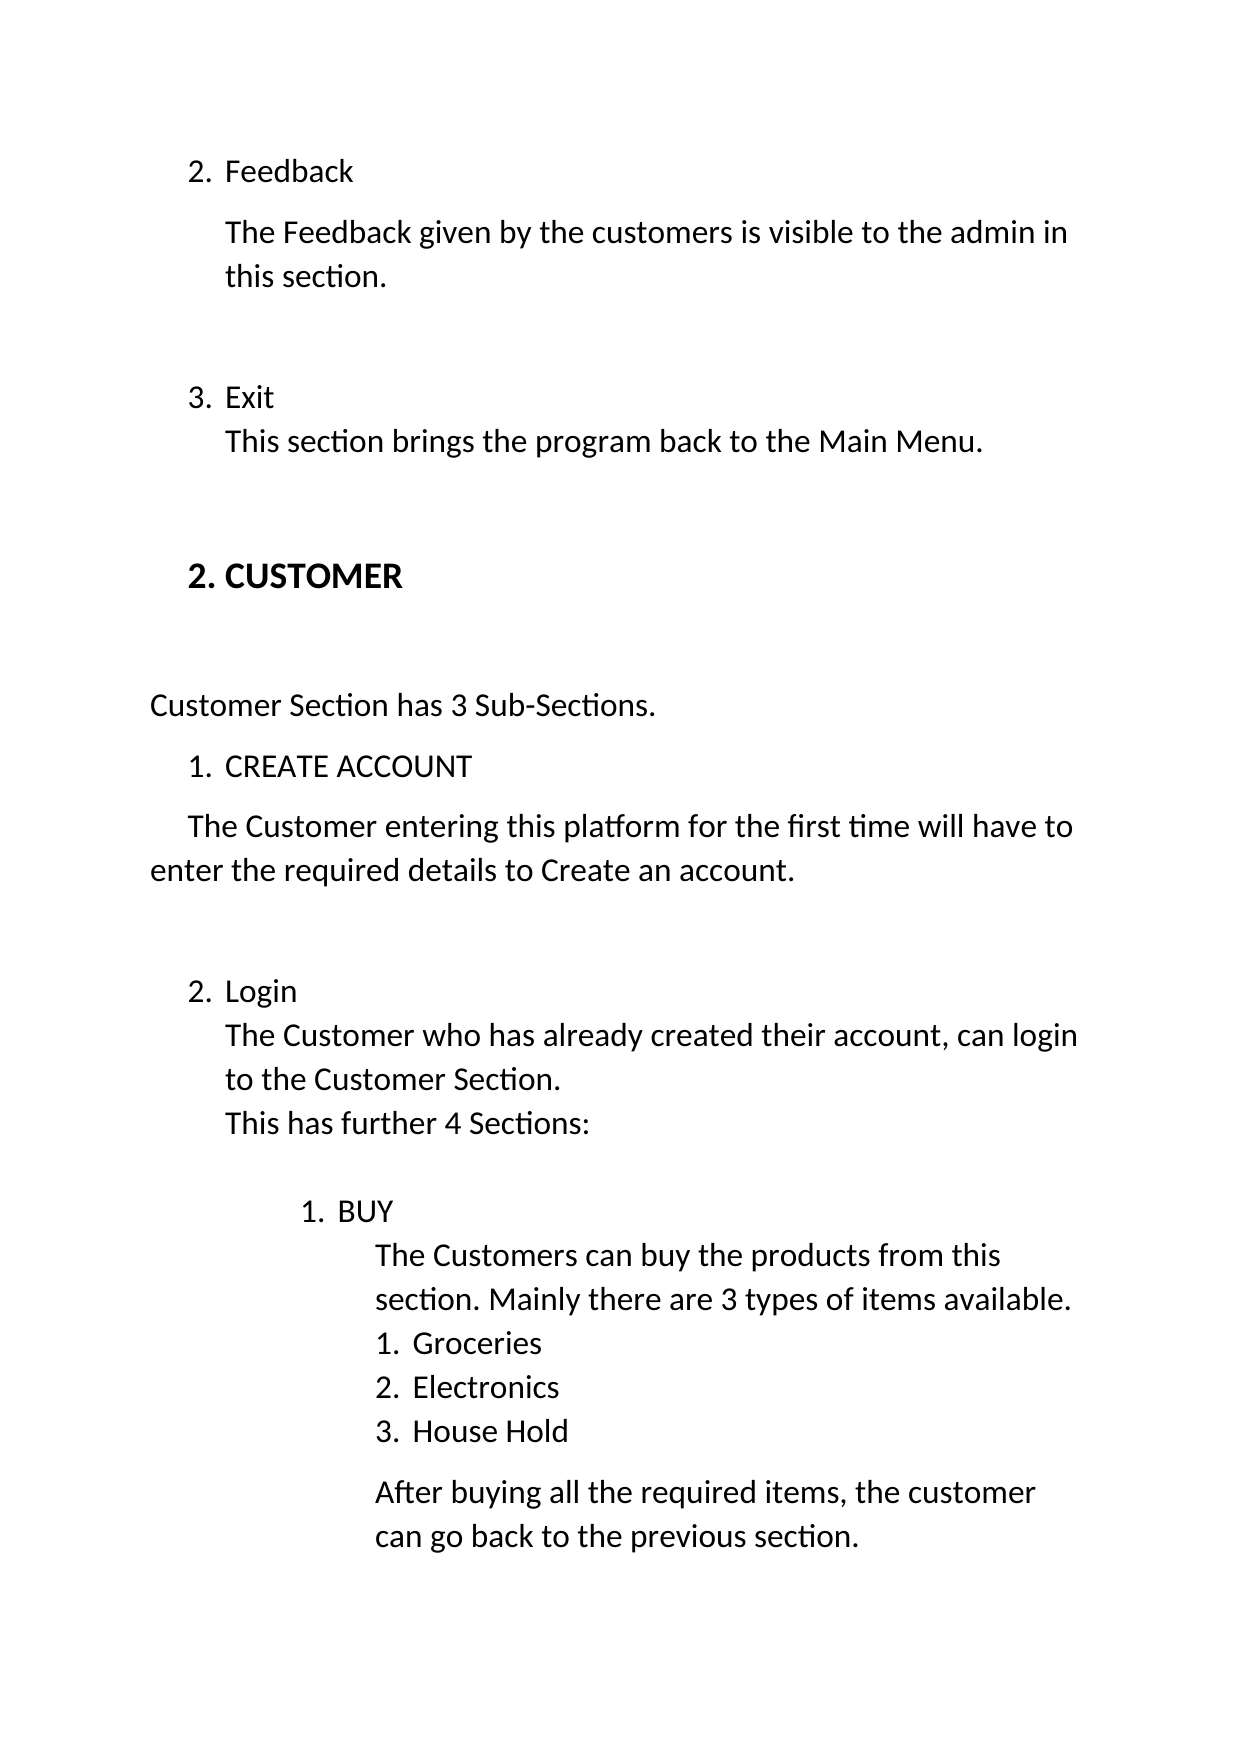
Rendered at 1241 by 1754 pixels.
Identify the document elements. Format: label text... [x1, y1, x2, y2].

text The Customer entering this platform for the first time will have to enter the required details to Create an account. [150, 805, 1090, 890]
list Groceries [375, 1322, 1090, 1363]
list CUSTOMER [187, 552, 1090, 597]
list CREATE ACCOUNT [187, 744, 1090, 785]
list The Customer who has already created their account, can login to the Customer Section. [225, 1014, 1090, 1099]
list Electronics [375, 1366, 1090, 1407]
list Login [187, 970, 1090, 1011]
text Customer Section has 3 Sub-Sections. [150, 684, 1090, 725]
list This section brings the program back to the Main Menu. [225, 420, 1090, 461]
list BUY [300, 1190, 1090, 1231]
list The Customers can buy the products from this section. Mainly there are 3 types of items available. [375, 1234, 1090, 1319]
list Exit [187, 376, 1090, 417]
text The Feedback given by the customers is visible to the admin in this section. [225, 211, 1090, 295]
list House Hold [375, 1410, 1090, 1451]
text After buying all the required items, the customer can go back to the previous section. [375, 1471, 1090, 1555]
list This has further 4 Sections: [225, 1102, 1090, 1143]
list Feedback [187, 150, 1090, 191]
